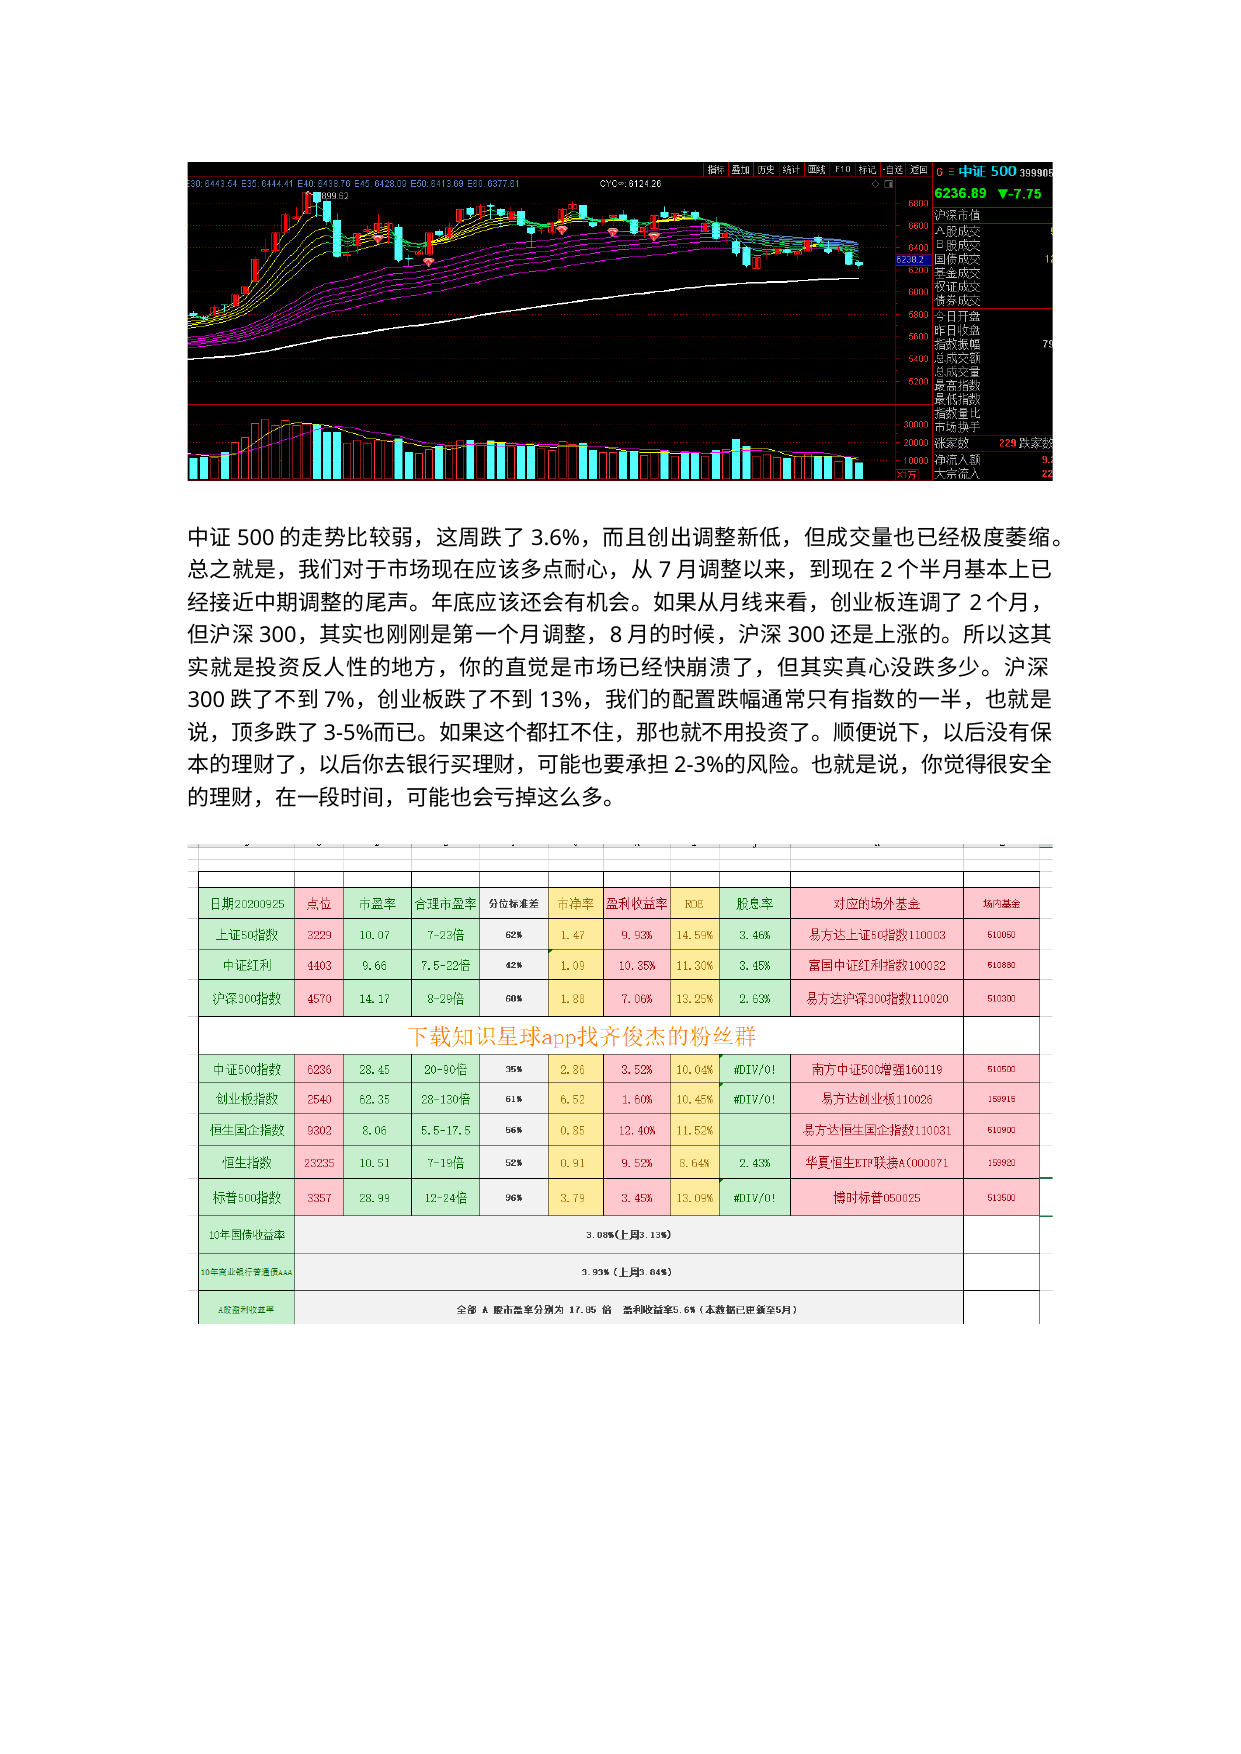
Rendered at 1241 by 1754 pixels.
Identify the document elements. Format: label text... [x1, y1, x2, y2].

picture [187, 162, 1053, 481]
text 中证500的走势比较弱，这周跌了3.6%，而且创出调整新低，但成交量也已经极度萎缩。总之就是，我们对于市场现在应该多点耐心，从7月调整以来，到现在2个半月基本上已经接近中期调整的尾声。年底应该还会有机会。如果从月线来看，创业板连调了2个月，但沪深300，其实也刚刚是第一个月调整，8月的时候，沪深300还是上涨的。所以这其实就是投资反人性的地方，你的直觉是市场已经快崩溃了，但其实真心没跌多少。沪深300跌了不到7%，创业板跌了不到13%，我们的配置跌幅通常只有指数的一半，也就是说，顶多跌了3-5%而已。如果这个都扛不住，那也就不用投资了。顺便说下，以后没有保本的理财了，以后你去银行买理财，可能也要承担2-3%的风险。也就是说，你觉得很安全的理财，在一段时间，可能也会亏掉这么多。 [187, 519, 1053, 812]
picture [187, 844, 1053, 1324]
